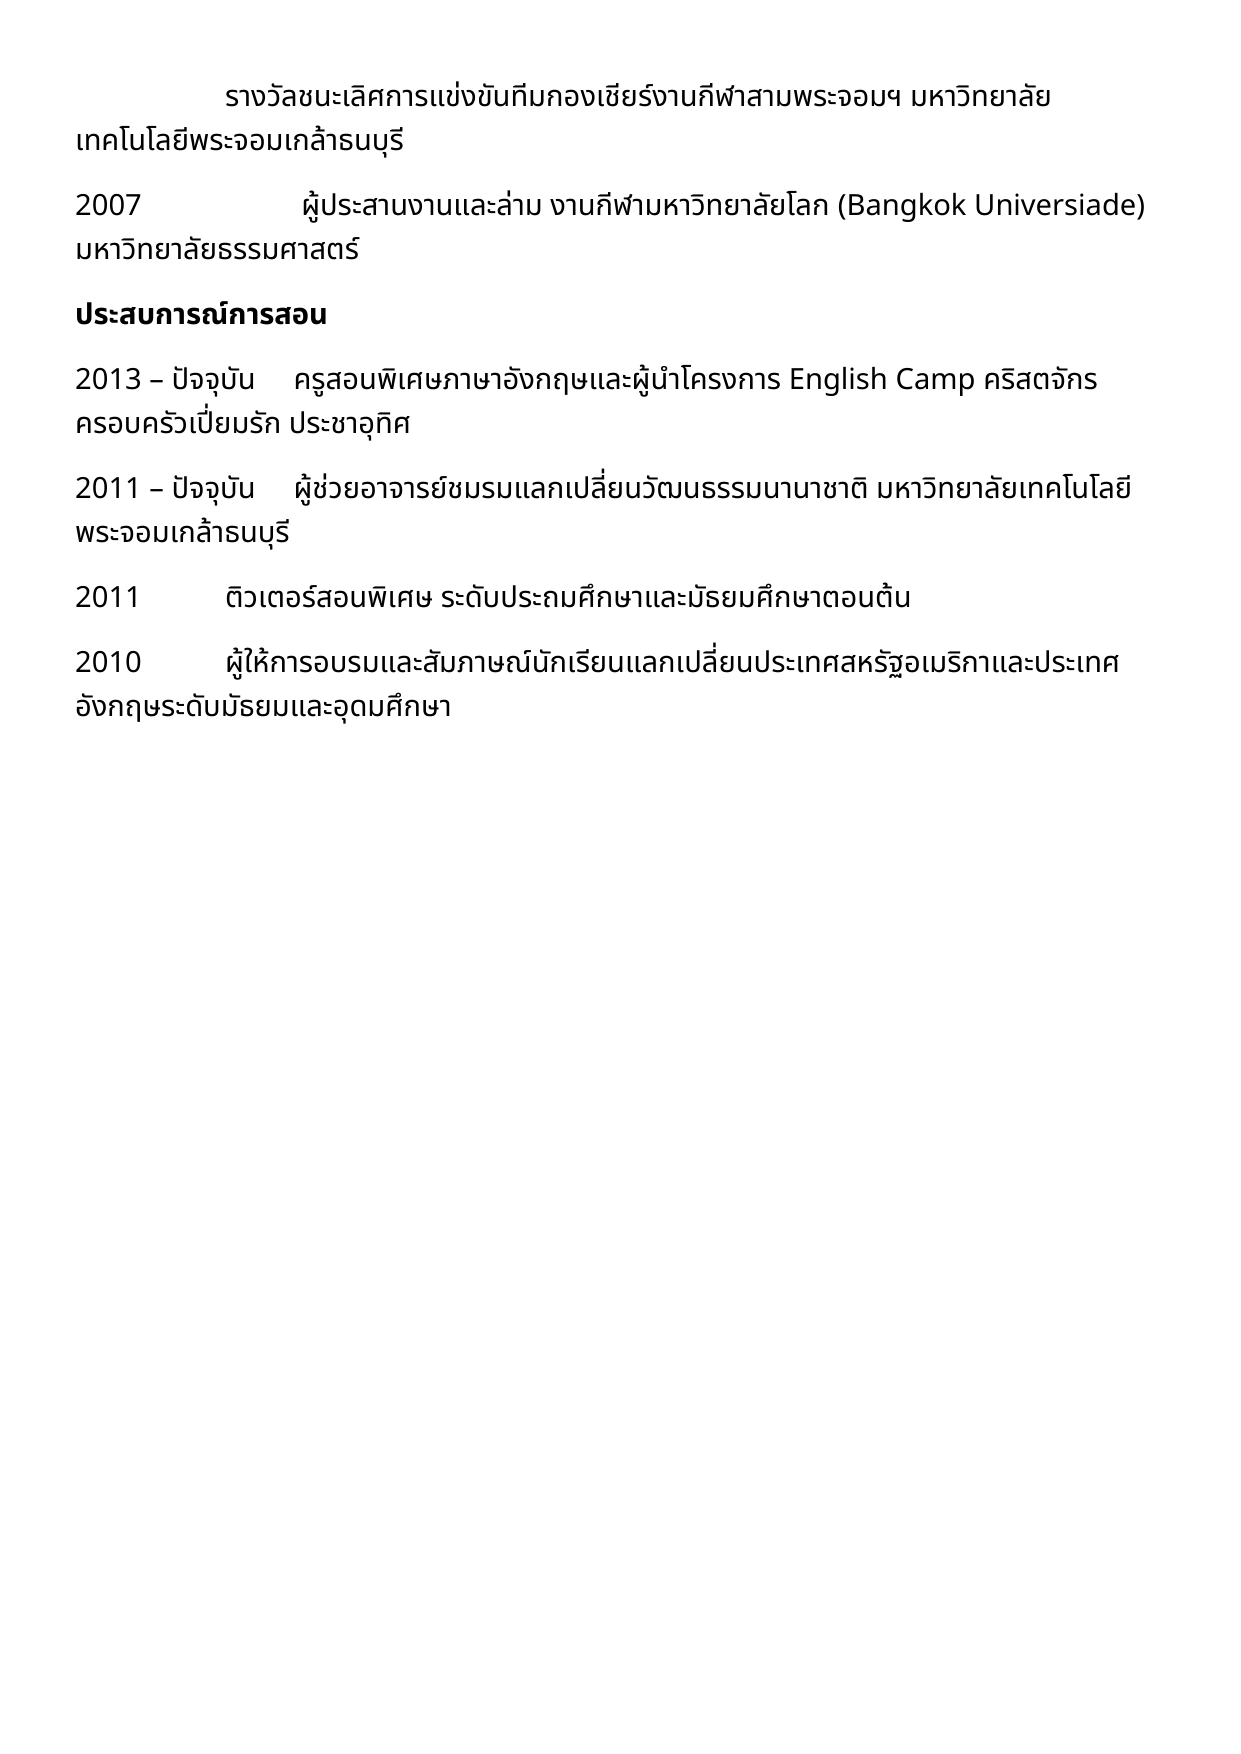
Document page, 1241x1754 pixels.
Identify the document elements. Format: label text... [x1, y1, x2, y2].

text 2007 ผู้ประสานงานและล่าม งานกีฬามหาวิทยาลัยโลก (Bangkok Universiade) มหาวิทยาลัยธรรมศาสตร์ [75, 184, 1165, 272]
text ประสบการณ์การสอน [75, 293, 1165, 337]
text 2010 ผู้ให้การอบรมและสัมภาษณ์นักเรียนแลกเปลี่ยนประเทศสหรัฐอเมริกาและประเทศอังกฤษระดับมัธยมและอุดมศึกษา [75, 641, 1165, 730]
text 2011 ติวเตอร์สอนพิเศษ ระดับประถมศึกษาและมัธยมศึกษาตอนต้น [75, 576, 1165, 621]
text รางวัลชนะเลิศการแข่งขันทีมกองเชียร์งานกีฬาสามพระจอมฯ มหาวิทยาลัยเทคโนโลยีพระจอมเกล้าธนบุรี [75, 75, 1165, 163]
text 2013 – ปัจจุบัน ครูสอนพิเศษภาษาอังกฤษและผู้นำโครงการ English Camp คริสตจักรครอบครัวเปี่ยมรัก ประชาอุทิศ [75, 358, 1165, 446]
text 2011 – ปัจจุบัน ผู้ช่วยอาจารย์ชมรมแลกเปลี่ยนวัฒนธรรมนานาชาติ มหาวิทยาลัยเทคโนโลยีพระจอมเกล้าธนบุรี [75, 467, 1165, 556]
